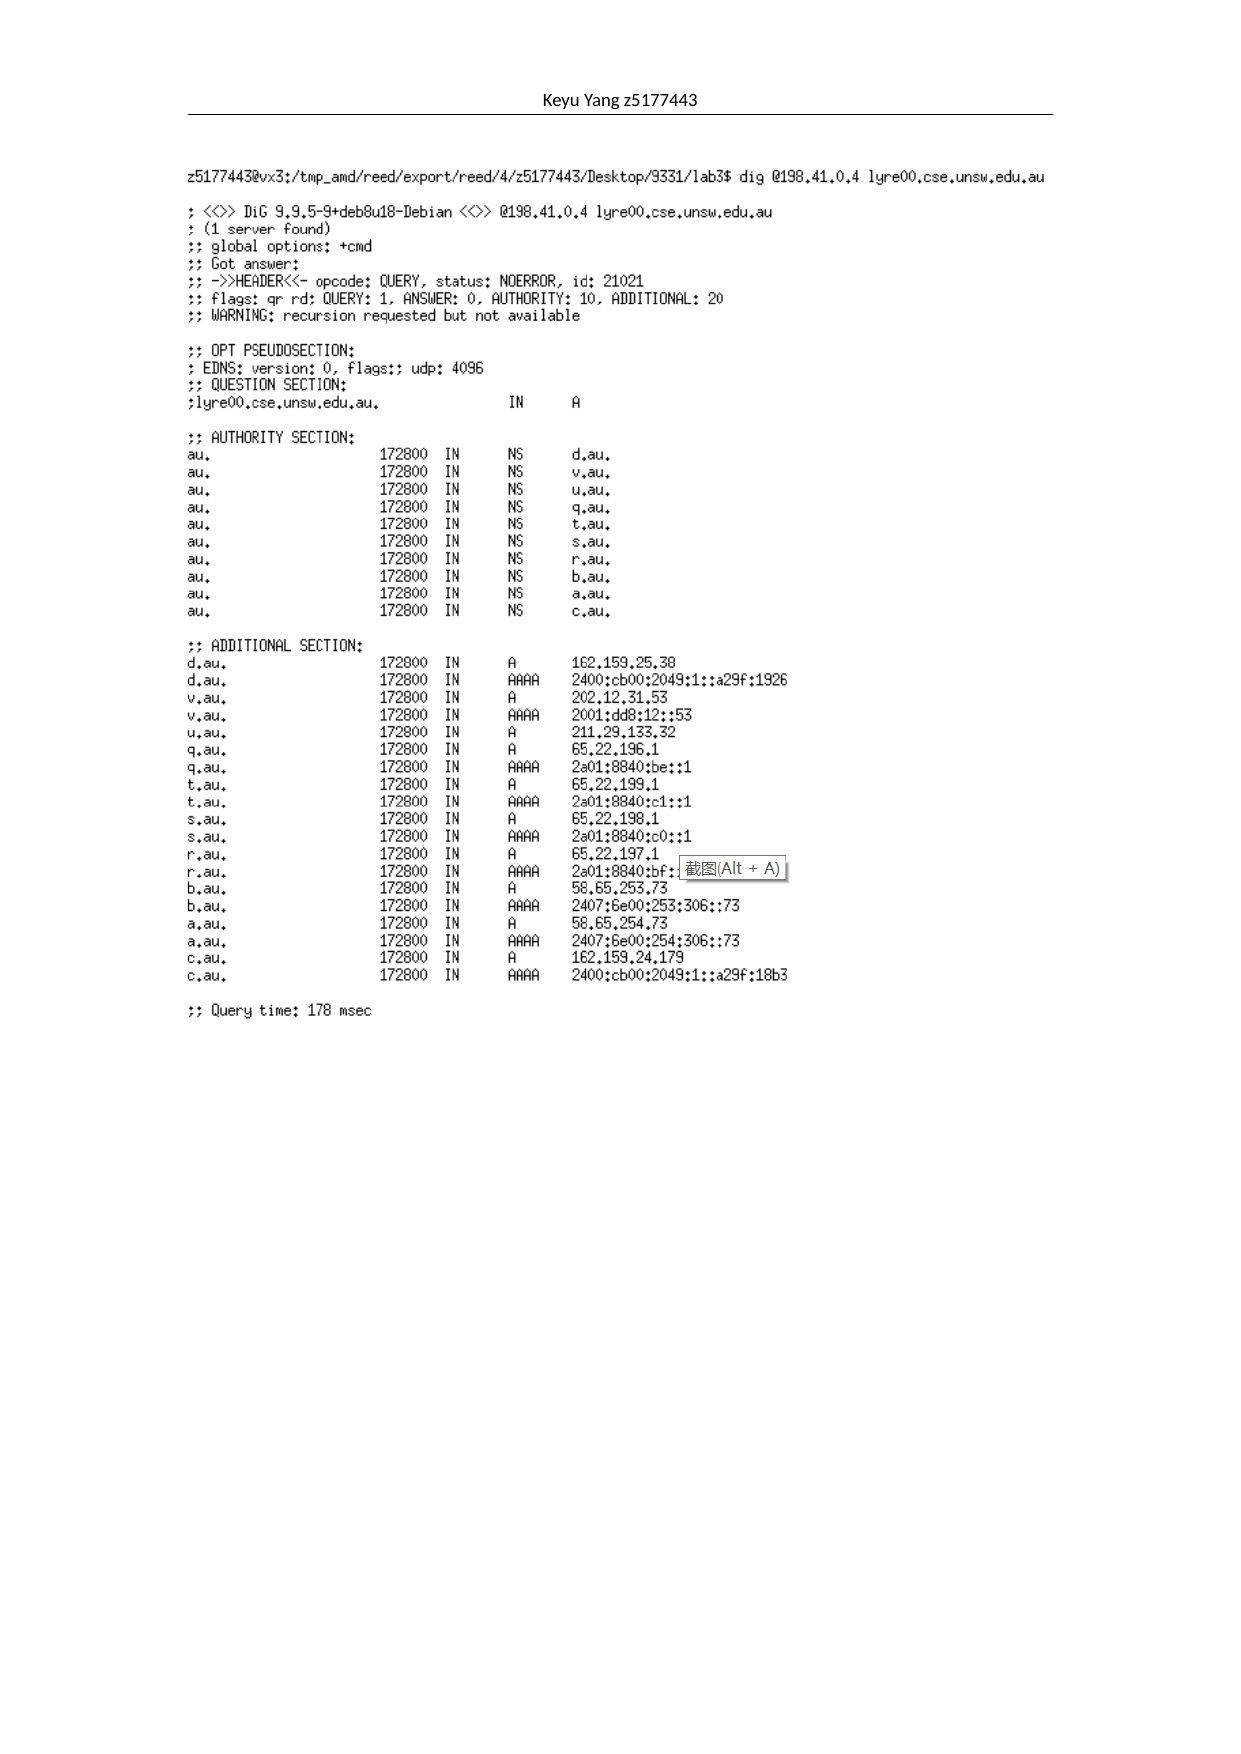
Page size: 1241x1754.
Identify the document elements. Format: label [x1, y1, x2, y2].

picture [187, 162, 1052, 1021]
